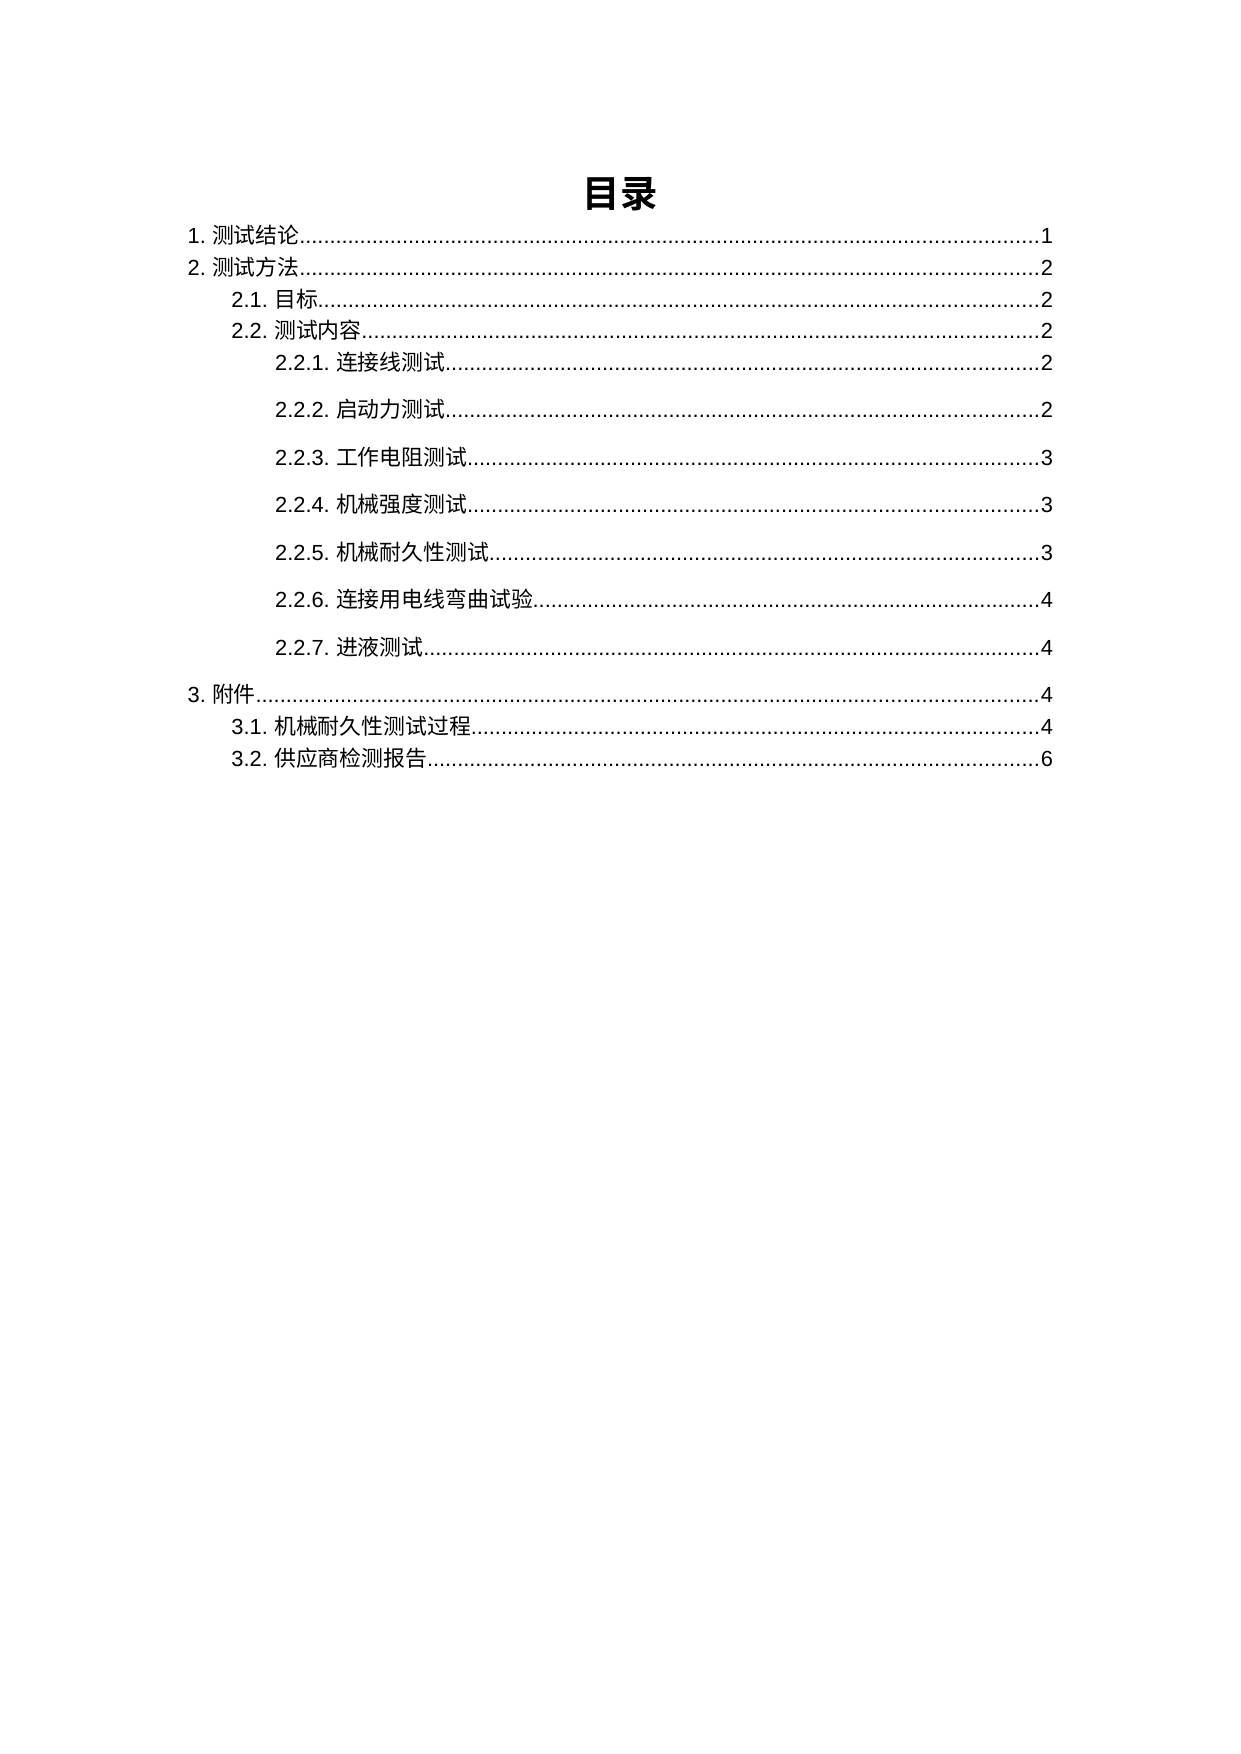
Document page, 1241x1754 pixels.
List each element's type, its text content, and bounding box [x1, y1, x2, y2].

text 2.2.4. 机械强度测试 3 [275, 487, 1053, 519]
text 2.2.5. 机械耐久性测试 3 [275, 535, 1053, 567]
text 2.2.7. 进液测试 4 [275, 630, 1053, 662]
text 2.2.2. 启动力测试 2 [275, 392, 1053, 424]
text 2.2.3. 工作电阻测试 3 [275, 440, 1053, 472]
text 目录 [187, 164, 1053, 218]
text 2.2.1. 连接线测试 2 [275, 345, 1053, 377]
text 2.1. 目标 2 [231, 282, 1053, 313]
text 3.1. 机械耐久性测试过程 4 [231, 709, 1053, 741]
text 2. 测试方法 2 [187, 250, 1053, 282]
text 3.2. 供应商检测报告 6 [231, 741, 1053, 772]
text 2.2.6. 连接用电线弯曲试验 4 [275, 582, 1053, 614]
text 3. 附件 4 [187, 677, 1053, 709]
text 1. 测试结论 1 [187, 218, 1053, 250]
text 2.2. 测试内容 2 [231, 313, 1053, 345]
